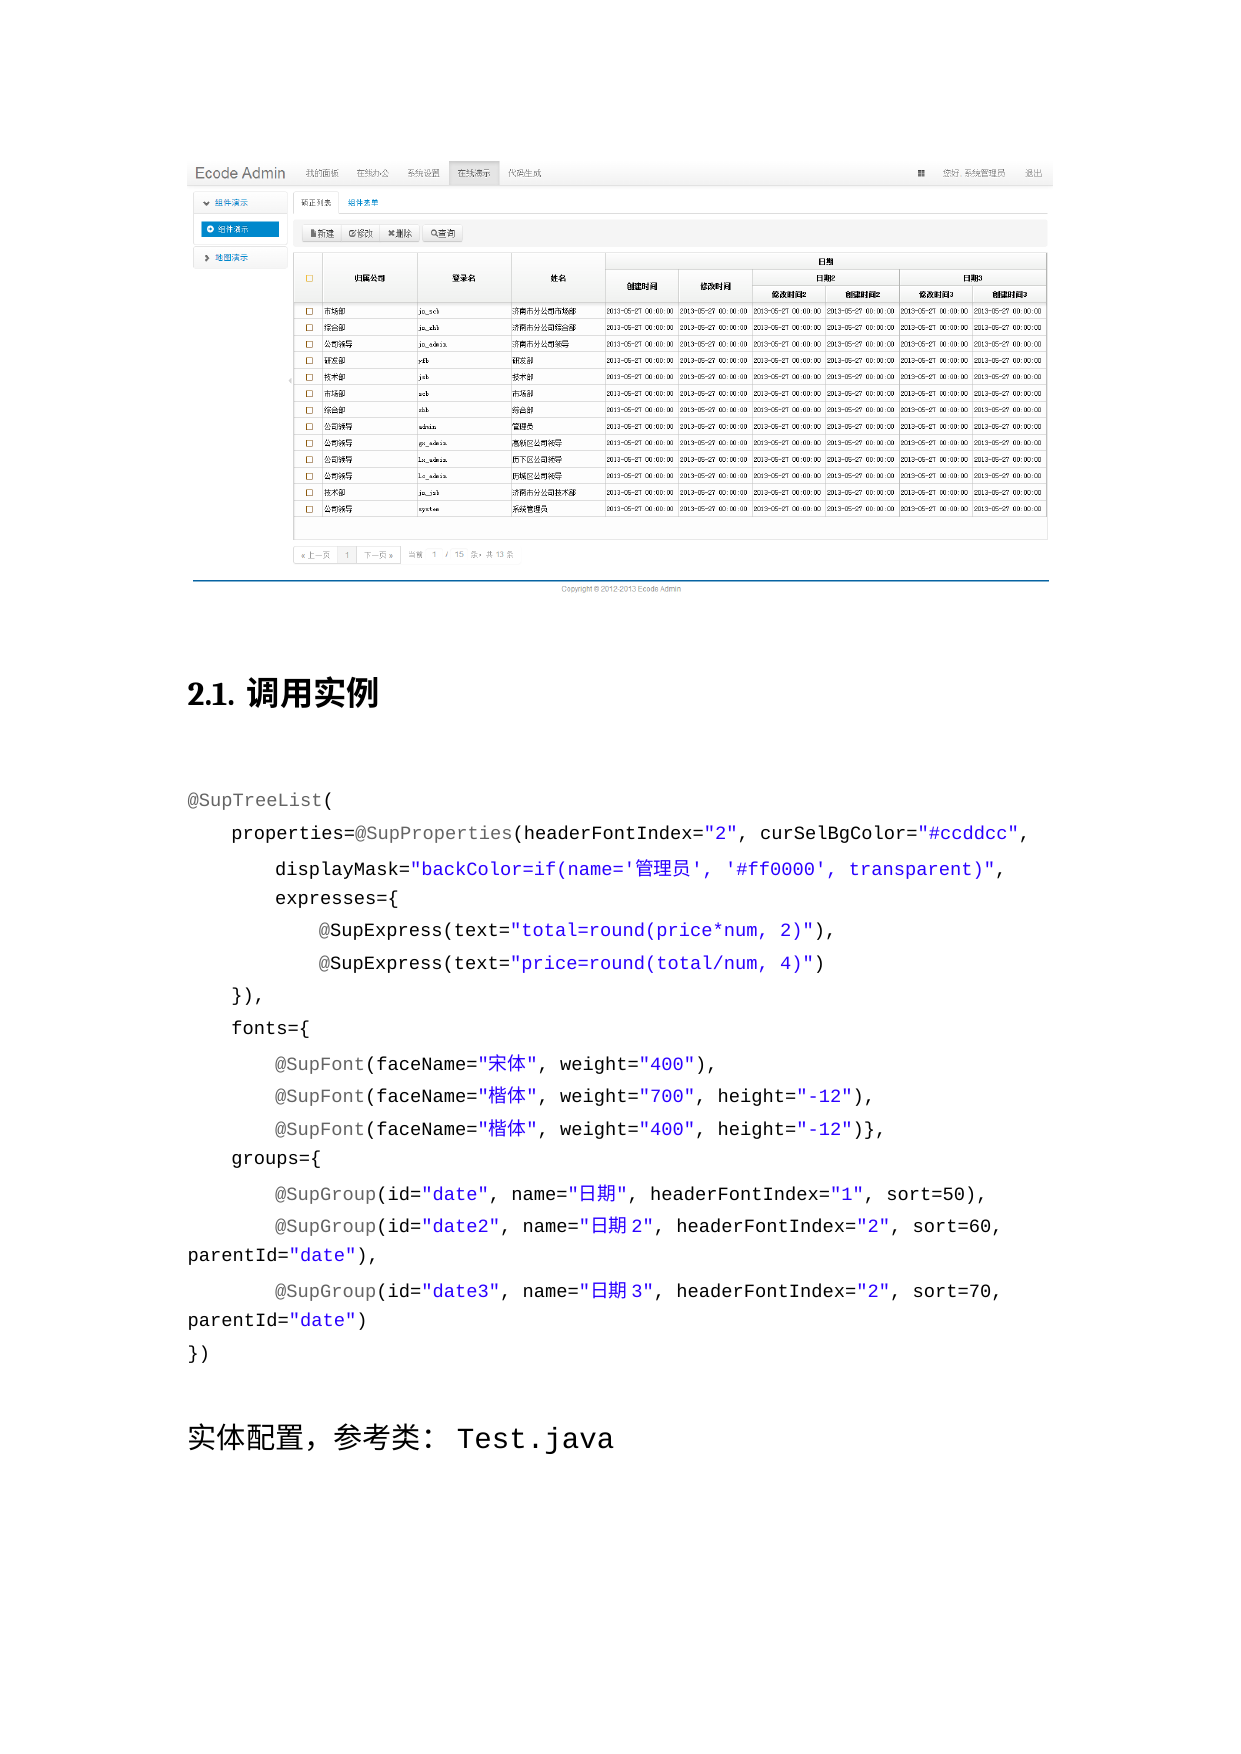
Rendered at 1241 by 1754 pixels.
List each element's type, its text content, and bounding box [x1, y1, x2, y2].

picture [187, 161, 1053, 597]
text @SupGroup(id="date3", name="日期3", headerFontIndex="2", sort=70, parentId="date") [187, 1273, 1053, 1338]
text }), [187, 981, 1053, 1013]
text @SupFont(faceName="楷体", weight="400", height="-12")}, [187, 1111, 1053, 1143]
text @SupExpress(text="price=round(total/num, 4)") [187, 948, 1053, 981]
text groups={ [187, 1143, 1053, 1176]
text @SupFont(faceName="宋体", weight="400"), [187, 1046, 1053, 1078]
text fonts={ [187, 1013, 1053, 1046]
text @SupTreeList( [187, 786, 1053, 818]
text displayMask="backColor=if(name='管理员', '#ff0000', transparent)", [187, 851, 1053, 883]
text expresses={ [187, 883, 1053, 916]
text @SupGroup(id="date2", name="日期2", headerFontIndex="2", sort=60, parentId="date"), [187, 1208, 1053, 1273]
text properties=@SupProperties(headerFontIndex="2", curSelBgColor="#ccddcc", [187, 818, 1053, 851]
subtitle 调用实例 [187, 658, 1053, 723]
text @SupFont(faceName="楷体", weight="700", height="-12"), [187, 1078, 1053, 1111]
text @SupExpress(text="total=round(price*num, 2)"), [187, 916, 1053, 948]
text @SupGroup(id="date", name="日期", headerFontIndex="1", sort=50), [187, 1176, 1053, 1208]
text }) [187, 1338, 1053, 1371]
text 实体配置，参考类： Test.java [187, 1403, 1053, 1468]
